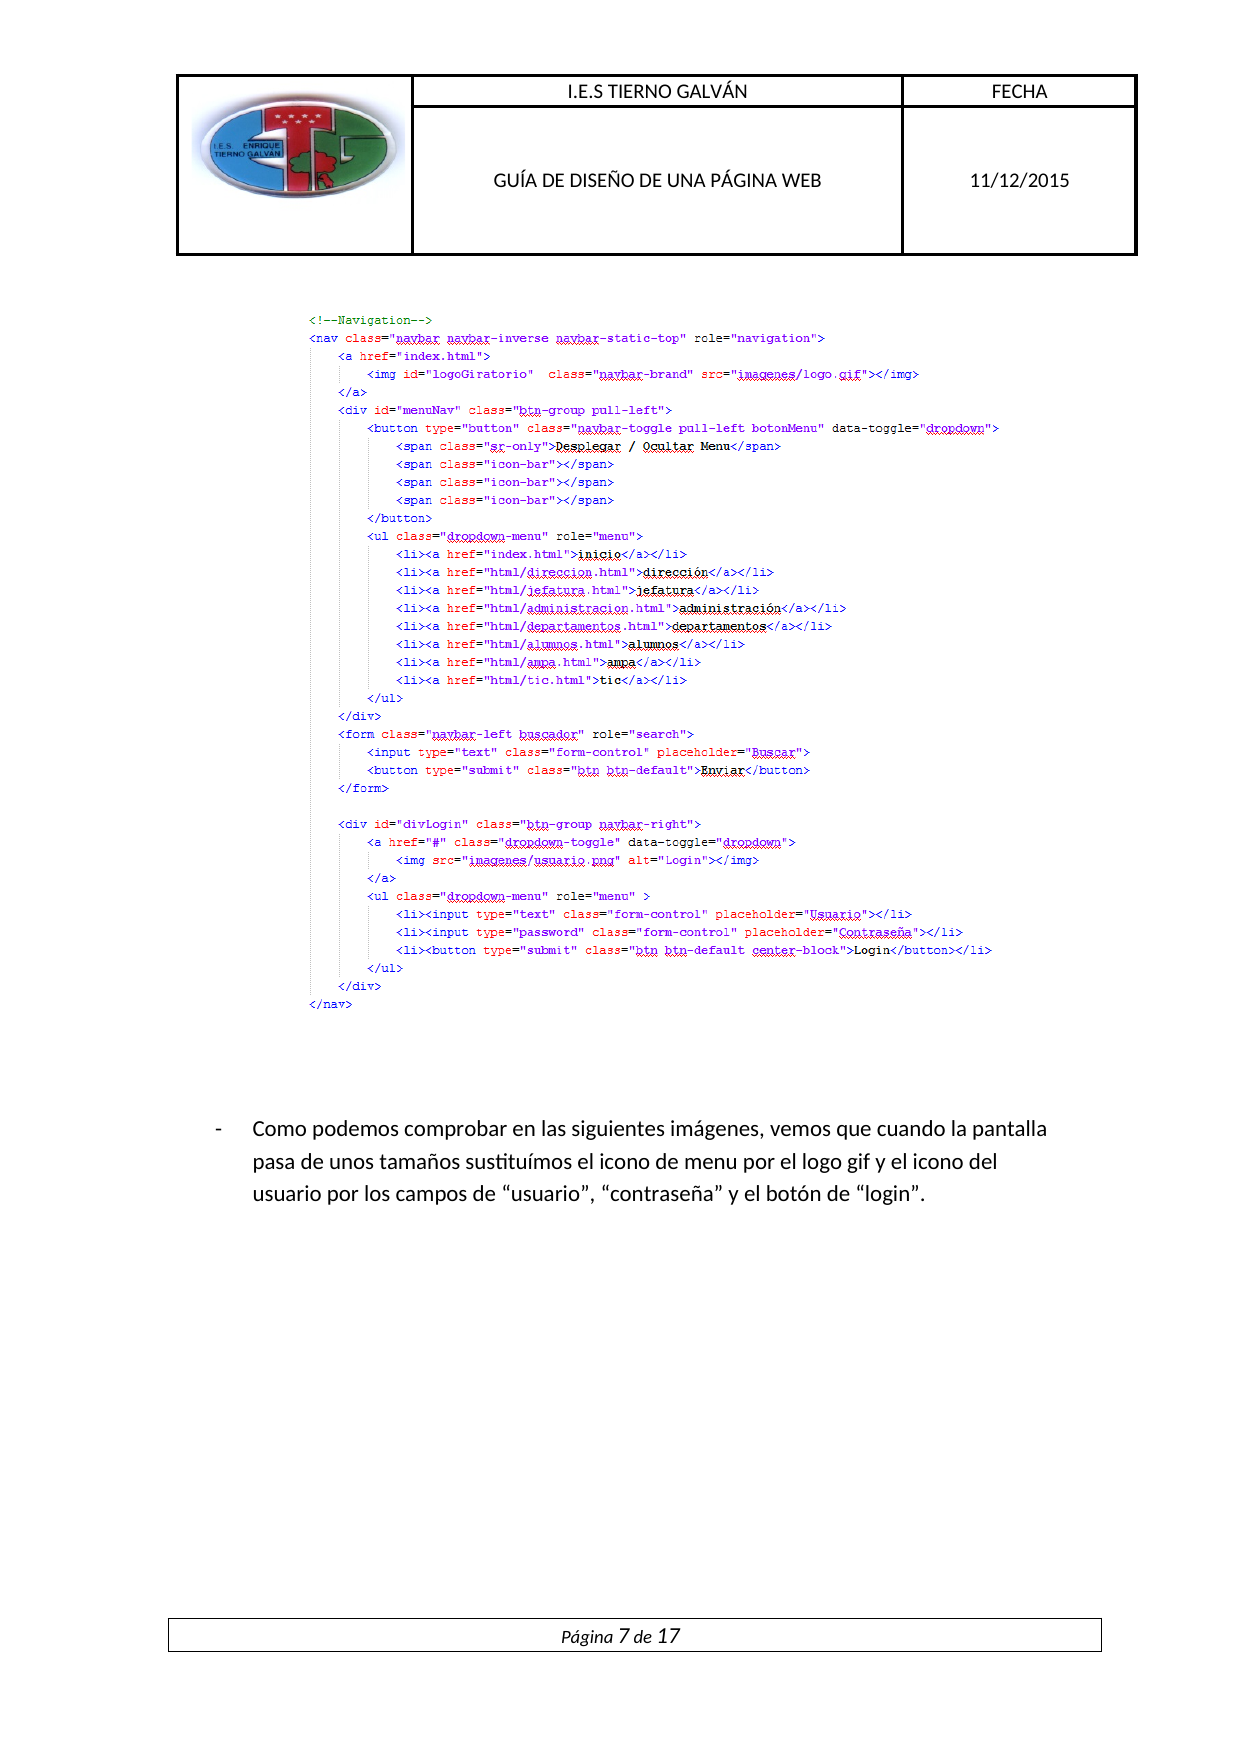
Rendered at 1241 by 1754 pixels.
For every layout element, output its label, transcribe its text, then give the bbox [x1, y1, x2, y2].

list Como podemos comprobar en las siguientes imágenes, vemos que cuando la pantalla pasa de unos tamaños sustituímos el icono de menu por el logo gif y el icono del usuario por los campos de “usuario”, “contraseña” y el botón de “login”. [215, 1114, 1063, 1207]
picture [191, 81, 406, 211]
picture [302, 312, 1013, 1014]
